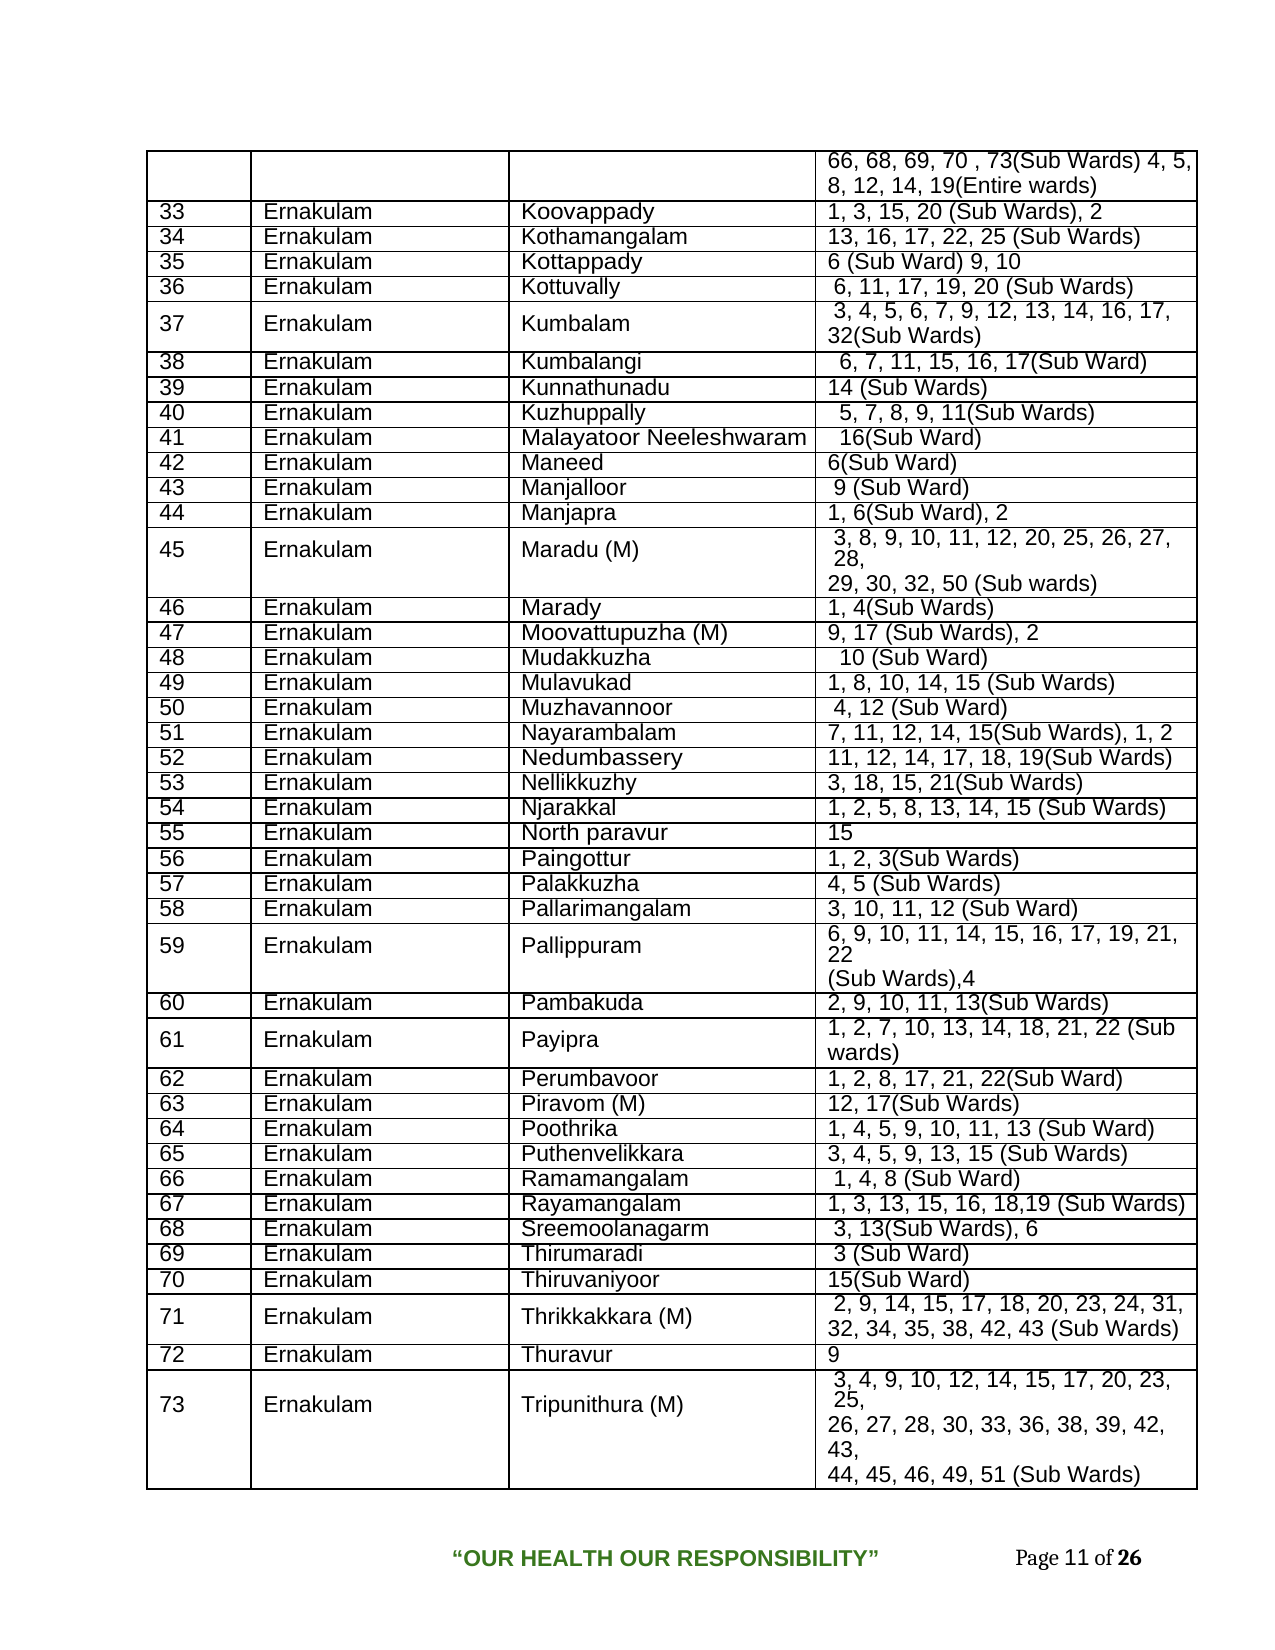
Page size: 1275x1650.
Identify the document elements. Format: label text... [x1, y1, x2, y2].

table_cell 13, 16, 17, 22, 25 (Sub Wards) [816, 227, 1196, 251]
table_cell 56 [148, 849, 250, 872]
table_cell 70 [148, 1270, 250, 1293]
table_cell 44 [148, 503, 250, 527]
table_cell Ernakulam [252, 202, 508, 226]
table_cell 34 [148, 227, 250, 251]
table_cell 69 [148, 1245, 250, 1268]
table_cell 1, 2, 3(Sub Wards) [816, 849, 1196, 872]
table_cell 38 [148, 353, 250, 376]
table_cell 36 [148, 277, 250, 301]
table_cell Nedumbassery [510, 748, 815, 772]
table_cell Ernakulam [252, 874, 508, 897]
table_cell Ernakulam [252, 453, 508, 477]
table_cell Mulavukad [510, 673, 815, 697]
table_cell 39 [148, 378, 250, 401]
table_cell Ernakulam [252, 773, 508, 797]
table_cell Ernakulam [252, 824, 508, 847]
table_cell Ernakulam [252, 252, 508, 276]
table_cell 3 (Sub Ward) [816, 1245, 1196, 1268]
table_cell Ernakulam [252, 503, 508, 527]
table_cell 1, 2, 8, 17, 21, 22(Sub Ward) [816, 1069, 1196, 1092]
table_cell 43 [148, 478, 250, 502]
table_cell Maradu (M) [510, 528, 815, 596]
table_cell Ernakulam [252, 698, 508, 722]
table_cell Ernakulam [252, 1371, 508, 1488]
table_cell Tripunithura (M) [510, 1371, 815, 1488]
table_cell Kottappady [510, 252, 815, 276]
table_cell Ernakulam [252, 528, 508, 596]
table_cell Thiruvaniyoor [510, 1270, 815, 1293]
table_cell Ernakulam [252, 302, 508, 351]
table_cell 12, 17(Sub Wards) [816, 1094, 1196, 1117]
table_cell 57 [148, 874, 250, 897]
table_cell Ernakulam [252, 849, 508, 872]
table_cell 6, 11, 17, 19, 20 (Sub Wards) [816, 277, 1196, 301]
table_cell 3, 10, 11, 12 (Sub Ward) [816, 899, 1196, 923]
table_cell Paingottur [510, 849, 815, 872]
table_cell 59 [148, 924, 250, 992]
table_cell 63 [148, 1094, 250, 1117]
table_cell 73 [148, 1371, 250, 1488]
table_cell Palakkuzha [510, 874, 815, 897]
table_cell Thuravur [510, 1345, 815, 1369]
table_cell Pallippuram [510, 924, 815, 992]
table_cell 51 [148, 723, 250, 747]
table_cell 1, 6(Sub Ward), 2 [816, 503, 1196, 527]
table_cell Ernakulam [252, 227, 508, 251]
table_cell Ernakulam [252, 994, 508, 1017]
table_cell 64 [148, 1119, 250, 1143]
table_cell 65 [148, 1144, 250, 1168]
table_cell 42 [148, 453, 250, 477]
table_cell 15 [816, 824, 1196, 847]
table_cell Kumbalam [510, 302, 815, 351]
table_cell Sreemoolanagarm [510, 1220, 815, 1243]
table_cell Ernakulam [252, 1245, 508, 1268]
table_cell 71 [148, 1295, 250, 1344]
table_header [510, 152, 815, 200]
table_cell Ernakulam [252, 1119, 508, 1143]
table_cell Maneed [510, 453, 815, 477]
table_cell 45 [148, 528, 250, 596]
table_cell Ernakulam [252, 1220, 508, 1243]
table_cell 5, 7, 8, 9, 11(Sub Wards) [816, 403, 1196, 426]
table_cell 9 (Sub Ward) [816, 478, 1196, 502]
table_cell 3, 4, 5, 9, 13, 15 (Sub Wards) [816, 1144, 1196, 1168]
table_cell 2, 9, 10, 11, 13(Sub Wards) [816, 994, 1196, 1017]
table_header [148, 152, 250, 200]
table_cell Ernakulam [252, 1295, 508, 1344]
table_cell 72 [148, 1345, 250, 1369]
table_cell Manjalloor [510, 478, 815, 502]
table_cell North paravur [510, 824, 815, 847]
table_cell 47 [148, 623, 250, 646]
table_cell 2, 9, 14, 15, 17, 18, 20, 23, 24, 31, 32, 34, 35, 38, 42, 43 (Sub Wards) [816, 1295, 1196, 1344]
table_header [252, 152, 508, 200]
table_cell Ernakulam [252, 748, 508, 772]
table_cell Mudakkuzha [510, 648, 815, 671]
table_cell Payipra [510, 1019, 815, 1067]
table_cell 6, 9, 10, 11, 14, 15, 16, 17, 19, 21, 22 (Sub Wards),4 [816, 924, 1196, 992]
table_cell 1, 4, 8 (Sub Ward) [816, 1169, 1196, 1193]
table_cell Manjapra [510, 503, 815, 527]
table_cell 37 [148, 302, 250, 351]
table_cell Ernakulam [252, 428, 508, 451]
table_cell 1, 3, 13, 15, 16, 18,19 (Sub Wards) [816, 1195, 1196, 1218]
table_cell Ernakulam [252, 478, 508, 502]
table_cell Ernakulam [252, 353, 508, 376]
table_cell Piravom (M) [510, 1094, 815, 1117]
table_cell 67 [148, 1195, 250, 1218]
table_cell 58 [148, 899, 250, 923]
table_cell Ernakulam [252, 598, 508, 621]
table_cell 1, 4(Sub Wards) [816, 598, 1196, 621]
table_cell Rayamangalam [510, 1195, 815, 1218]
table_cell 1, 2, 7, 10, 13, 14, 18, 21, 22 (Sub wards) [816, 1019, 1196, 1067]
table_cell Kumbalangi [510, 353, 815, 376]
table_cell 3, 13(Sub Wards), 6 [816, 1220, 1196, 1243]
table_cell 55 [148, 824, 250, 847]
table_cell 50 [148, 698, 250, 722]
table_cell 61 [148, 1019, 250, 1067]
table_cell Poothrika [510, 1119, 815, 1143]
table_cell Ernakulam [252, 648, 508, 671]
table_cell 6(Sub Ward) [816, 453, 1196, 477]
table_cell 4, 12 (Sub Ward) [816, 698, 1196, 722]
table_cell 15(Sub Ward) [816, 1270, 1196, 1293]
table_cell 48 [148, 648, 250, 671]
table_cell Ramamangalam [510, 1169, 815, 1193]
table_cell Pallarimangalam [510, 899, 815, 923]
table_cell 14 (Sub Wards) [816, 378, 1196, 401]
table_cell Koovappady [510, 202, 815, 226]
table_cell Ernakulam [252, 799, 508, 822]
table_cell 16(Sub Ward) [816, 428, 1196, 451]
table_cell Pambakuda [510, 994, 815, 1017]
table_cell 60 [148, 994, 250, 1017]
table_cell 6 (Sub Ward) 9, 10 [816, 252, 1196, 276]
table_cell 9 [816, 1345, 1196, 1369]
table_cell Kunnathunadu [510, 378, 815, 401]
table_cell 1, 8, 10, 14, 15 (Sub Wards) [816, 673, 1196, 697]
table_cell 66 [148, 1169, 250, 1193]
table_cell 35 [148, 252, 250, 276]
table_cell Perumbavoor [510, 1069, 815, 1092]
table_cell 53 [148, 773, 250, 797]
table_cell Ernakulam [252, 1094, 508, 1117]
table_cell Kuzhuppally [510, 403, 815, 426]
table_cell 52 [148, 748, 250, 772]
table_cell Ernakulam [252, 1270, 508, 1293]
table_cell Ernakulam [252, 623, 508, 646]
table_cell Ernakulam [252, 1195, 508, 1218]
table_cell Puthenvelikkara [510, 1144, 815, 1168]
table_cell 33 [148, 202, 250, 226]
table_cell Malayatoor Neeleshwaram [510, 428, 815, 451]
table_cell 68 [148, 1220, 250, 1243]
table_cell Ernakulam [252, 723, 508, 747]
table_cell Nellikkuzhy [510, 773, 815, 797]
table_cell Moovattupuzha (M) [510, 623, 815, 646]
table_cell 10 (Sub Ward) [816, 648, 1196, 671]
table_cell Marady [510, 598, 815, 621]
table_cell Ernakulam [252, 673, 508, 697]
table_cell Ernakulam [252, 1345, 508, 1369]
table_cell 9, 17 (Sub Wards), 2 [816, 623, 1196, 646]
table_cell 1, 2, 5, 8, 13, 14, 15 (Sub Wards) [816, 799, 1196, 822]
table_cell Ernakulam [252, 1069, 508, 1092]
table_cell 41 [148, 428, 250, 451]
table_header 66, 68, 69, 70 , 73(Sub Wards) 4, 5, 8, 12, 14, 19(Entire wards) [816, 152, 1196, 200]
table_cell 62 [148, 1069, 250, 1092]
table_cell 7, 11, 12, 14, 15(Sub Wards), 1, 2 [816, 723, 1196, 747]
table_cell Nayarambalam [510, 723, 815, 747]
table_cell 3, 18, 15, 21(Sub Wards) [816, 773, 1196, 797]
table_cell Ernakulam [252, 1019, 508, 1067]
table_cell 46 [148, 598, 250, 621]
table_cell Ernakulam [252, 403, 508, 426]
table_cell Njarakkal [510, 799, 815, 822]
table_cell Ernakulam [252, 378, 508, 401]
table_cell Ernakulam [252, 899, 508, 923]
table_cell 11, 12, 14, 17, 18, 19(Sub Wards) [816, 748, 1196, 772]
table_cell 1, 4, 5, 9, 10, 11, 13 (Sub Ward) [816, 1119, 1196, 1143]
table_cell Ernakulam [252, 1169, 508, 1193]
table_cell Kottuvally [510, 277, 815, 301]
table_cell 1, 3, 15, 20 (Sub Wards), 2 [816, 202, 1196, 226]
table_cell Thrikkakkara (M) [510, 1295, 815, 1344]
table_cell 49 [148, 673, 250, 697]
table_cell Thirumaradi [510, 1245, 815, 1268]
table_cell 6, 7, 11, 15, 16, 17(Sub Ward) [816, 353, 1196, 376]
table_cell Ernakulam [252, 1144, 508, 1168]
table_cell 54 [148, 799, 250, 822]
table_cell Ernakulam [252, 277, 508, 301]
table_cell Kothamangalam [510, 227, 815, 251]
table_cell 3, 8, 9, 10, 11, 12, 20, 25, 26, 27, 28, 29, 30, 32, 50 (Sub wards) [816, 528, 1196, 596]
table_cell Muzhavannoor [510, 698, 815, 722]
table_cell 4, 5 (Sub Wards) [816, 874, 1196, 897]
table_cell 40 [148, 403, 250, 426]
table_cell 3, 4, 9, 10, 12, 14, 15, 17, 20, 23, 25, 26, 27, 28, 30, 33, 36, 38, 39, 42, 43, 44, 45, 46, 49, 51 (Sub Wards) [816, 1371, 1196, 1488]
table_cell Ernakulam [252, 924, 508, 992]
table_cell 3, 4, 5, 6, 7, 9, 12, 13, 14, 16, 17, 32(Sub Wards) [816, 302, 1196, 351]
